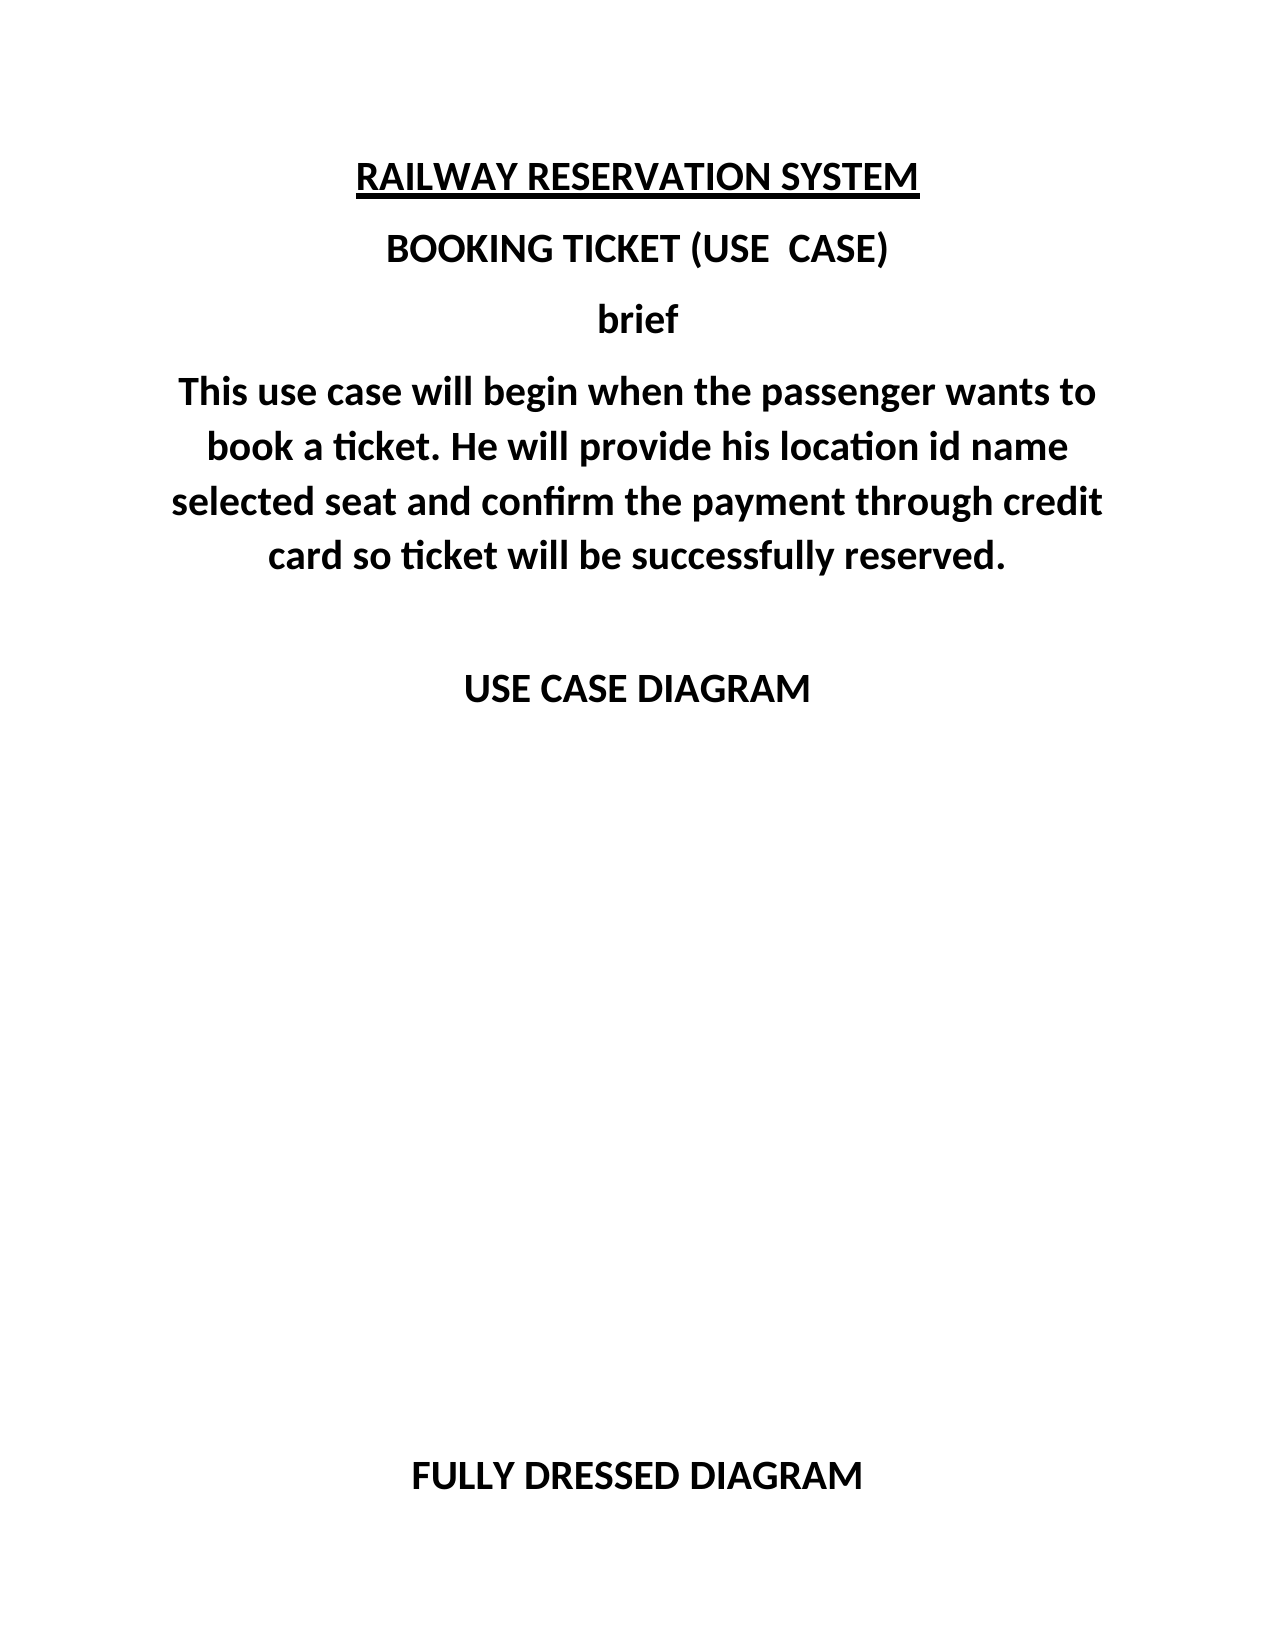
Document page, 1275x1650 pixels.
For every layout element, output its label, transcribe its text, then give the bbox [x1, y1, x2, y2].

text RAILWAY RESERVATION SYSTEM [150, 150, 1125, 201]
text brief [150, 293, 1125, 344]
text USE CASE DIAGRAM [150, 662, 1125, 712]
text BOOKING TICKET (USE CASE) [150, 222, 1125, 272]
text This use case will begin when the passenger wants to book a ticket. He will provide his location id name selected seat and confirm the payment through credit card so ticket will be successfully reserved. [150, 365, 1125, 580]
text FULLY DRESSED DIAGRAM [150, 1449, 1125, 1499]
